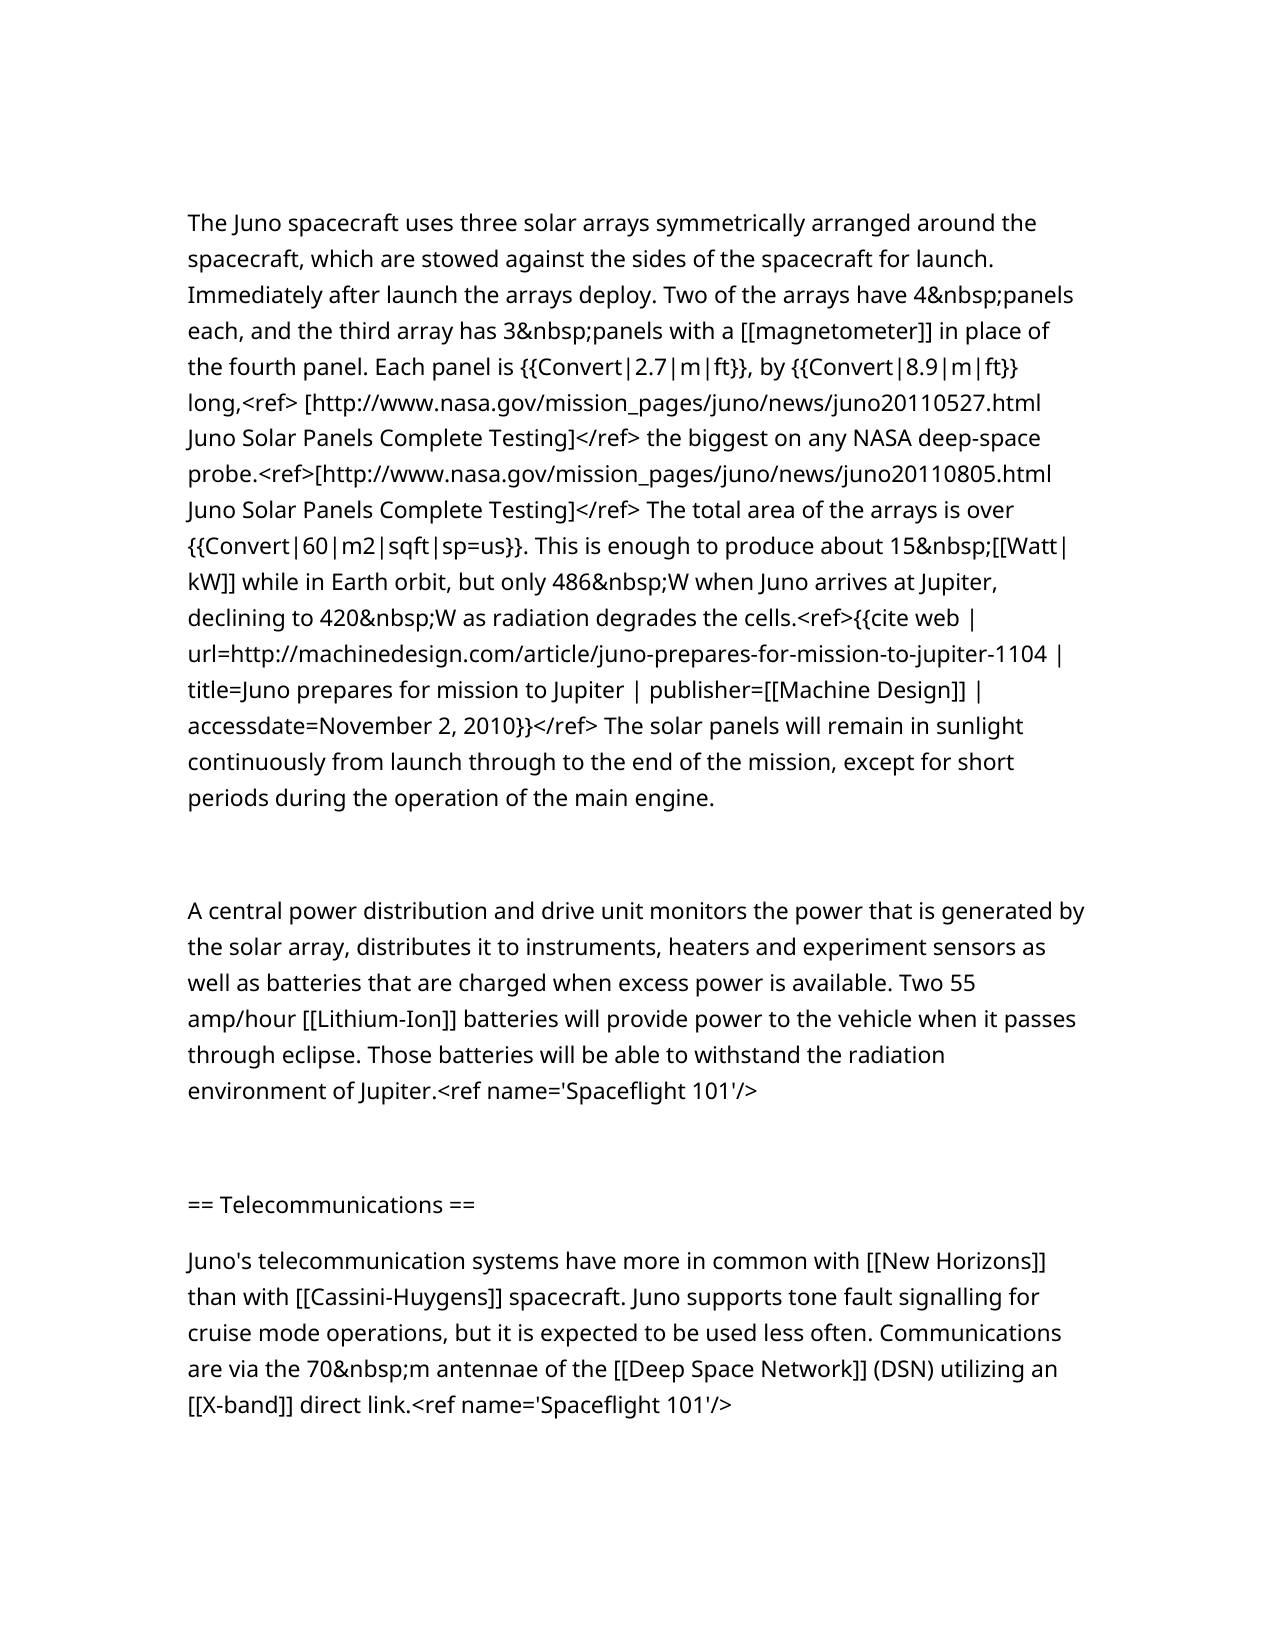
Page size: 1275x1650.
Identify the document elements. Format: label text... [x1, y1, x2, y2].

text The Juno spacecraft uses three solar arrays symmetrically arranged around the spacecraft, which are stowed against the sides of the spacecraft for launch. Immediately after launch the arrays deploy. Two of the arrays have 4&nbsp;panels each, and the third array has 3&nbsp;panels with a [[magnetometer]] in place of the fourth panel. Each panel is {{Convert|2.7|m|ft}}, by {{Convert|8.9|m|ft}} long,<ref> [http://www.nasa.gov/mission_pages/juno/news/juno20110527.html Juno Solar Panels Complete Testing]</ref> the biggest on any NASA deep-space probe.<ref>[http://www.nasa.gov/mission_pages/juno/news/juno20110805.html Juno Solar Panels Complete Testing]</ref> The total area of the arrays is over {{Convert|60|m2|sqft|sp=us}}. This is enough to produce about 15&nbsp;[[Watt|kW]] while in Earth orbit, but only 486&nbsp;W when Juno arrives at Jupiter, declining to 420&nbsp;W as radiation degrades the cells.<ref>{{cite web | url=http://machinedesign.com/article/juno-prepares-for-mission-to-jupiter-1104 | title=Juno prepares for mission to Jupiter | publisher=[[Machine Design]] | accessdate=November 2, 2010}}</ref> The solar panels will remain in sunlight continuously from launch through to the end of the mission, except for short periods during the operation of the main engine. [187, 207, 1087, 813]
text Juno's telecommunication systems have more in common with [[New Horizons]] than with [[Cassini-Huygens]] spacecraft. Juno supports tone fault signalling for cruise mode operations, but it is expected to be used less often. Communications are via the 70&nbsp;m antennae of the [[Deep Space Network]] (DSN) utilizing an [[X-band]] direct link.<ref name='Spaceflight 101'/> [187, 1245, 1087, 1420]
text == Telecommunications == [187, 1188, 1087, 1220]
text A central power distribution and drive unit monitors the power that is generated by the solar array, distributes it to instruments, heaters and experiment sensors as well as batteries that are charged when excess power is available. Two 55 amp/hour [[Lithium-Ion]] batteries will provide power to the vehicle when it passes through eclipse. Those batteries will be able to withstand the radiation environment of Jupiter.<ref name='Spaceflight 101'/> [187, 895, 1087, 1106]
